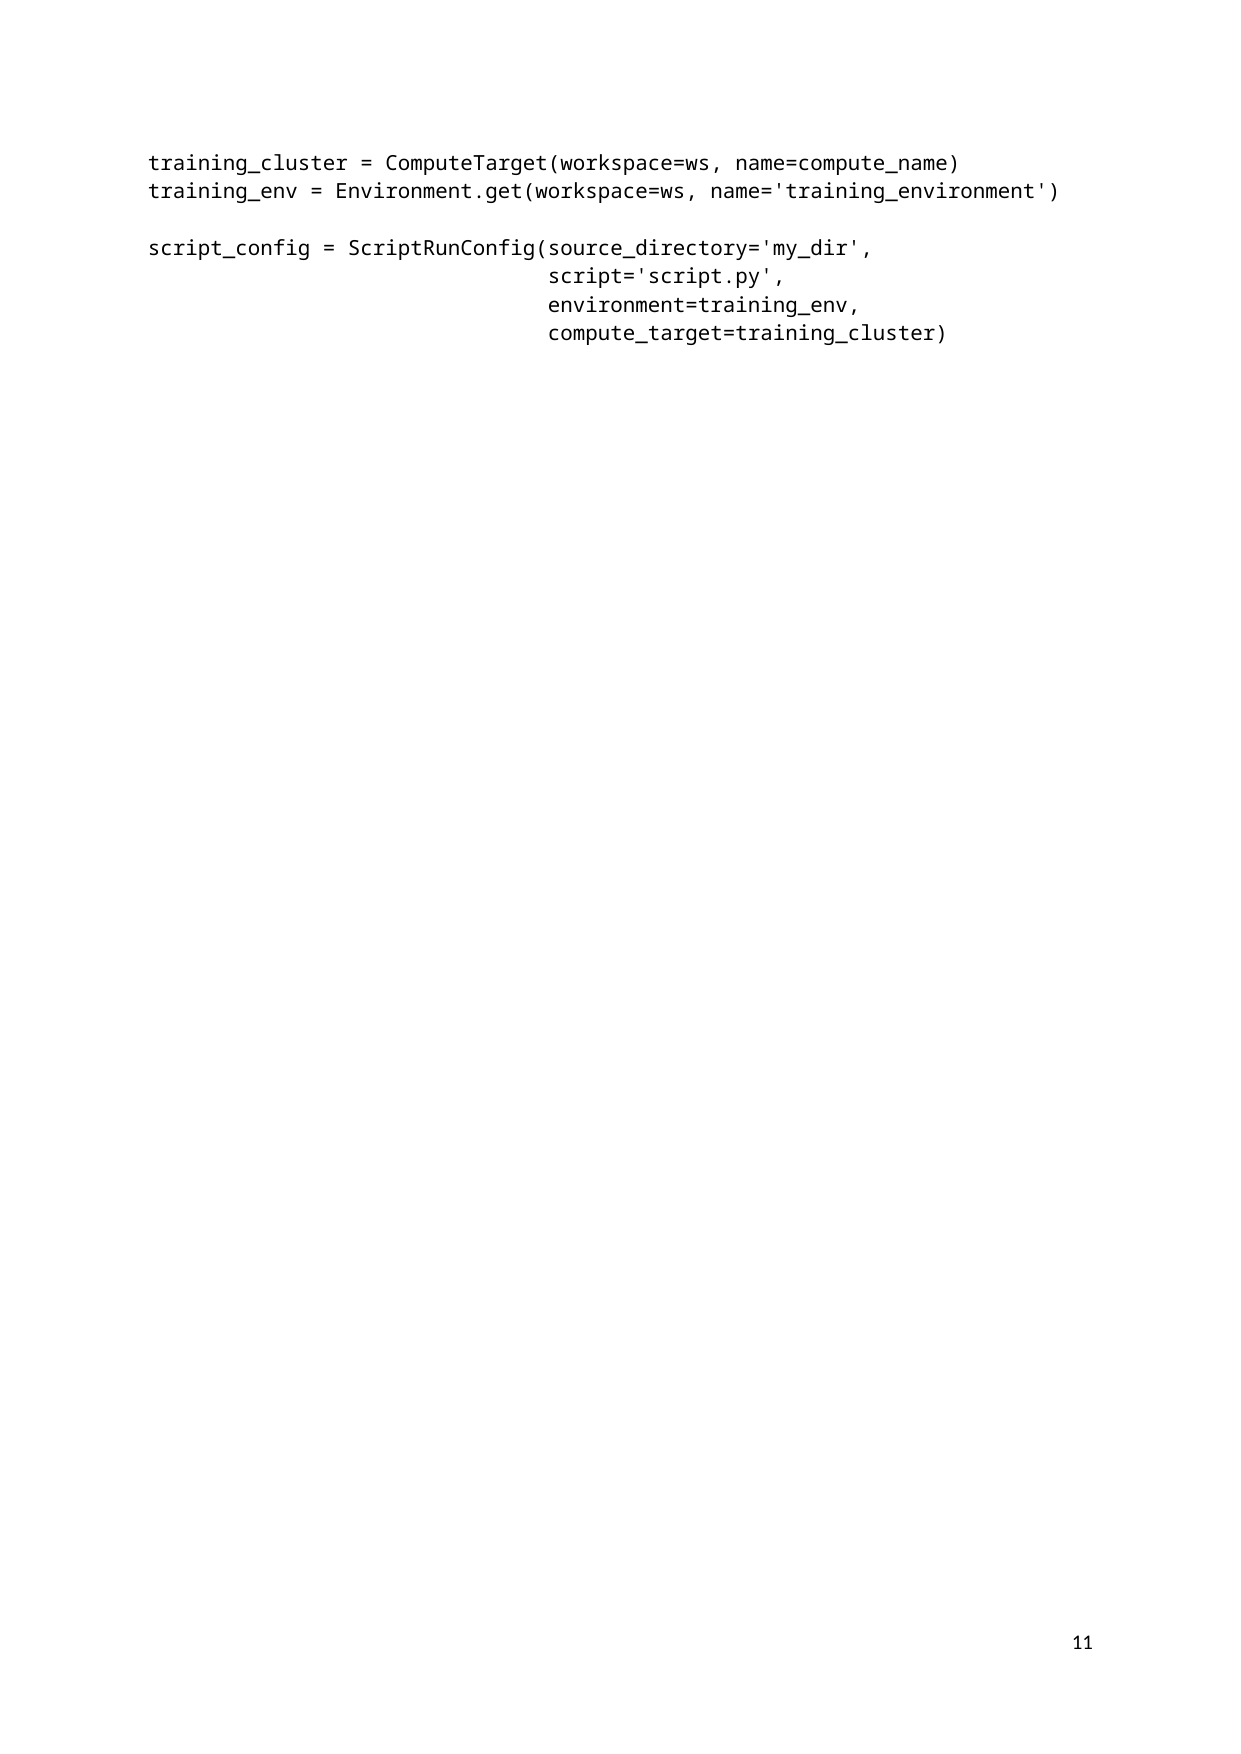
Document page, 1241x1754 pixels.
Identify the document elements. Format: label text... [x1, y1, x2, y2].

text script='script.py', [148, 261, 1093, 290]
text compute_target=training_cluster) [148, 318, 1093, 347]
text training_env = Environment.get(workspace=ws, name='training_environment') [148, 176, 1093, 204]
text environment=training_env, [148, 290, 1093, 318]
text training_cluster = ComputeTarget(workspace=ws, name=compute_name) [148, 148, 1093, 176]
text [148, 233, 1093, 261]
